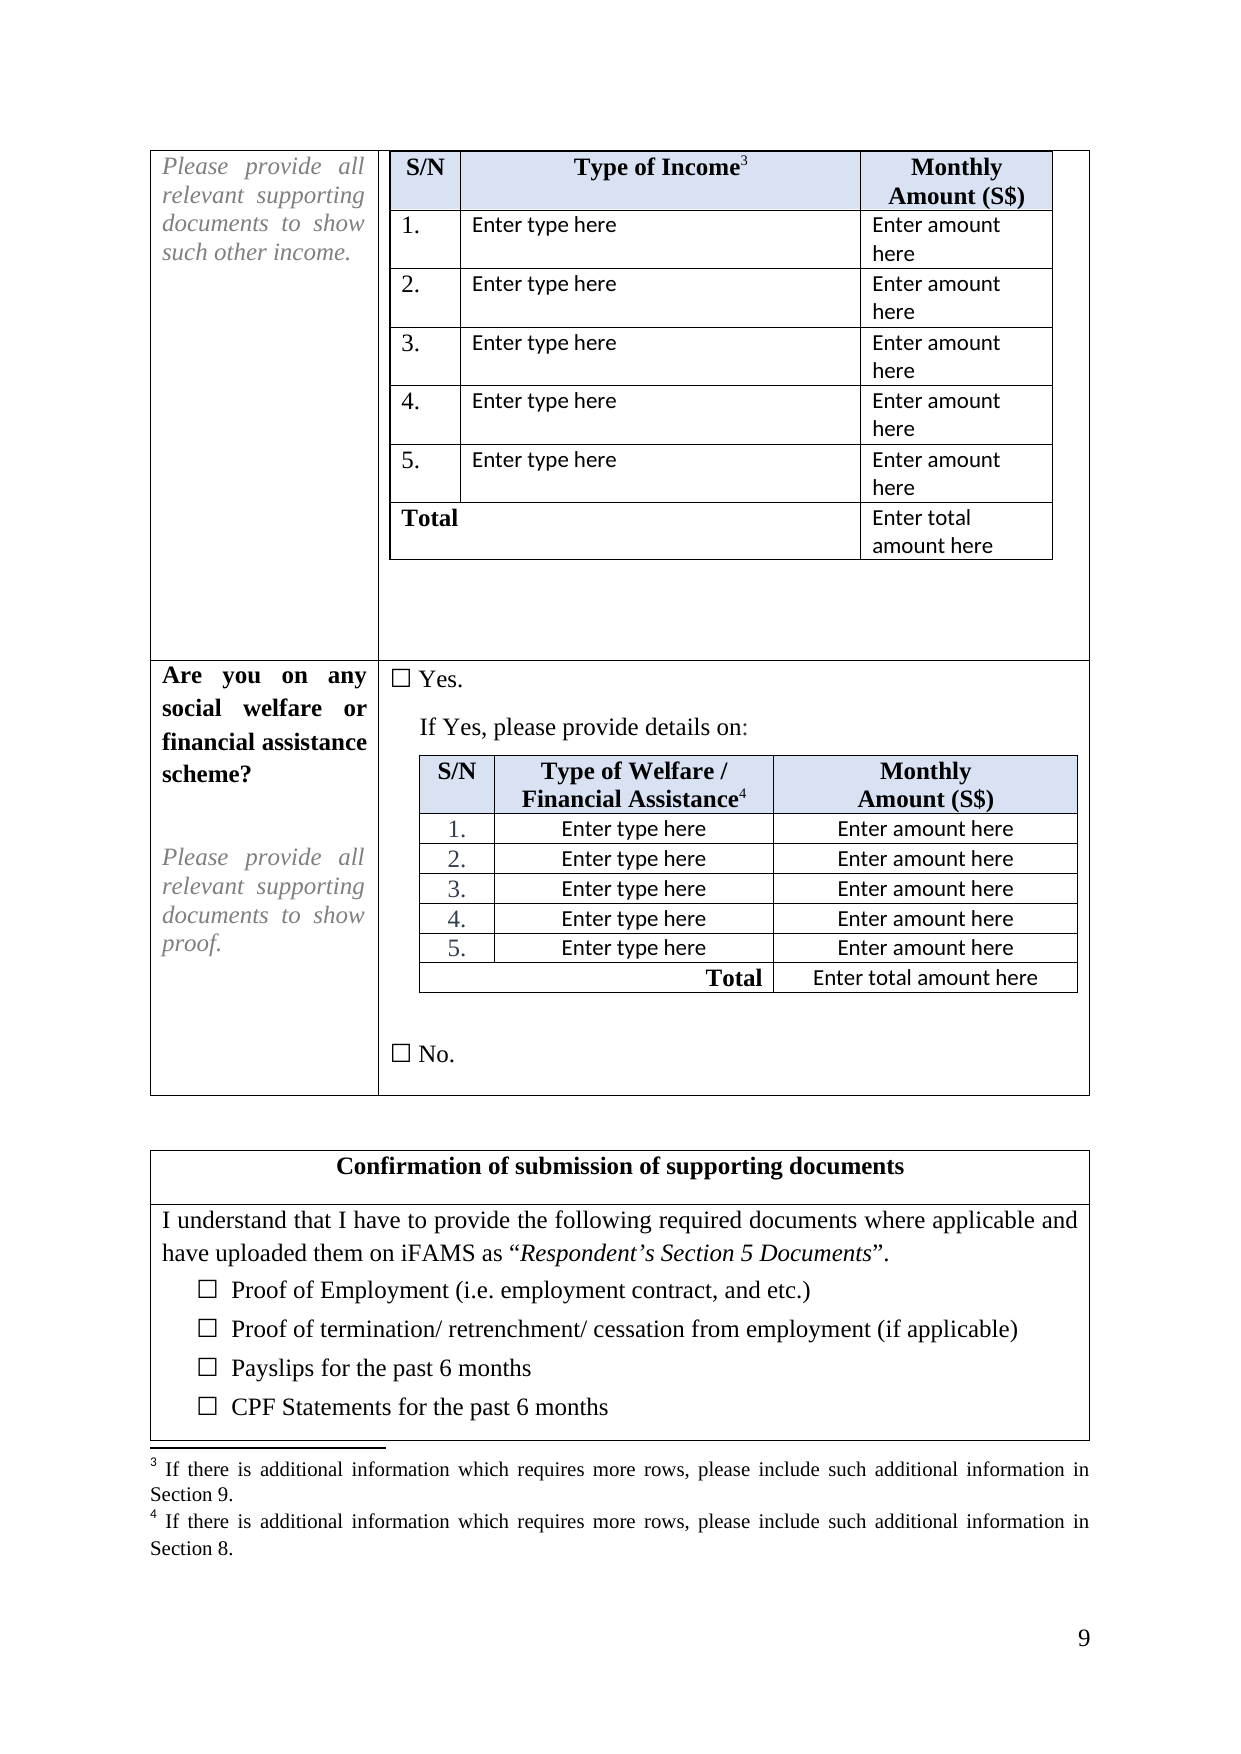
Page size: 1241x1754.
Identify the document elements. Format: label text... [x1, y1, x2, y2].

table_cell Are you on any social welfare or financial assistance scheme? Please provide all relevant supporting documents to show proof. [151, 661, 378, 1095]
table_cell Yes. If Yes, please provide details on: No. [379, 661, 1089, 1095]
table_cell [379, 151, 1089, 659]
table_header Confirmation of submission of supporting documents [151, 1151, 1089, 1204]
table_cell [151, 151, 378, 659]
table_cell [151, 1205, 1089, 1440]
